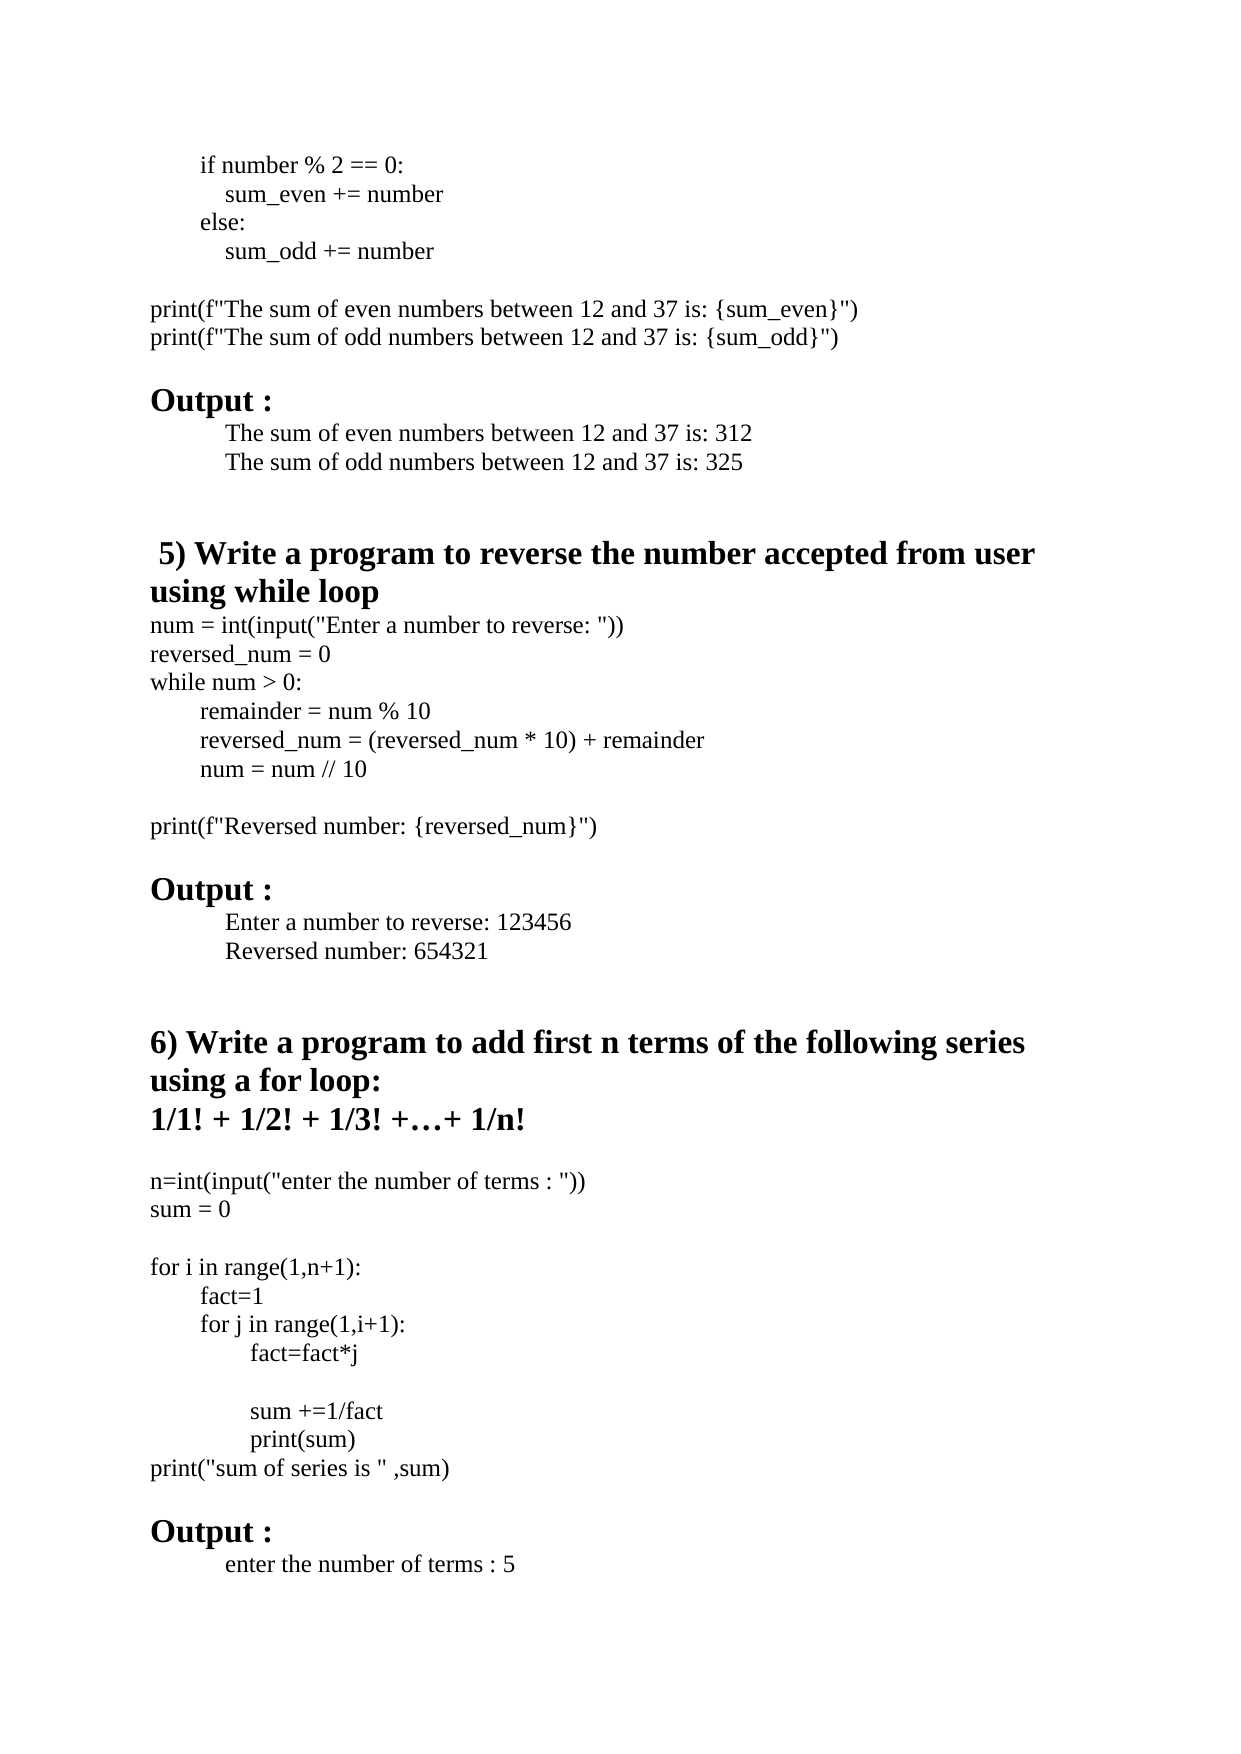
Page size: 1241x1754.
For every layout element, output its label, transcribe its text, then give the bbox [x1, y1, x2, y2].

text print(f"The sum of even numbers between 12 and 37 is: {sum_even}") [150, 294, 1090, 322]
text fact=fact*j [150, 1338, 1090, 1367]
text Output : [150, 380, 1090, 418]
text sum_odd += number [150, 236, 1090, 265]
text print(sum) [150, 1424, 1090, 1453]
text Reversed number: 654321 [225, 936, 1090, 964]
text print(f"Reversed number: {reversed_num}") [150, 811, 1090, 840]
text remainder = num % 10 [150, 696, 1090, 725]
text Output : Enter a number to reverse: 123456 [150, 869, 1090, 936]
text for j in range(1,i+1): [150, 1309, 1090, 1338]
text 1/1! + 1/2! + 1/3! +…+ 1/n! [150, 1099, 1090, 1137]
text for i in range(1,n+1): [150, 1252, 1090, 1281]
text fact=1 [150, 1281, 1090, 1309]
text else: [150, 207, 1090, 236]
text n=int(input("enter the number of terms : ")) [150, 1166, 1090, 1194]
text 6) Write a program to add first n terms of the following series using a for loop: [150, 1022, 1090, 1099]
text while num > 0: [150, 667, 1090, 696]
text reversed_num = 0 [150, 639, 1090, 667]
text The sum of even numbers between 12 and 37 is: 312 [225, 418, 1090, 447]
text sum_even += number [150, 179, 1090, 207]
text print("sum of series is " ,sum) [150, 1453, 1090, 1482]
text Output : [150, 1511, 1090, 1549]
text num = int(input("Enter a number to reverse: ")) [150, 610, 1090, 639]
text sum = 0 [150, 1194, 1090, 1223]
text num = num // 10 [150, 754, 1090, 782]
text reversed_num = (reversed_num * 10) + remainder [150, 725, 1090, 754]
text sum +=1/fact [150, 1396, 1090, 1424]
text if number % 2 == 0: [150, 150, 1090, 179]
text print(f"The sum of odd numbers between 12 and 37 is: {sum_odd}") [150, 322, 1090, 351]
text The sum of odd numbers between 12 and 37 is: 325 [225, 447, 1090, 476]
text enter the number of terms : 5 [225, 1549, 1090, 1578]
text 5) Write a program to reverse the number accepted from user using while loop [150, 533, 1090, 610]
